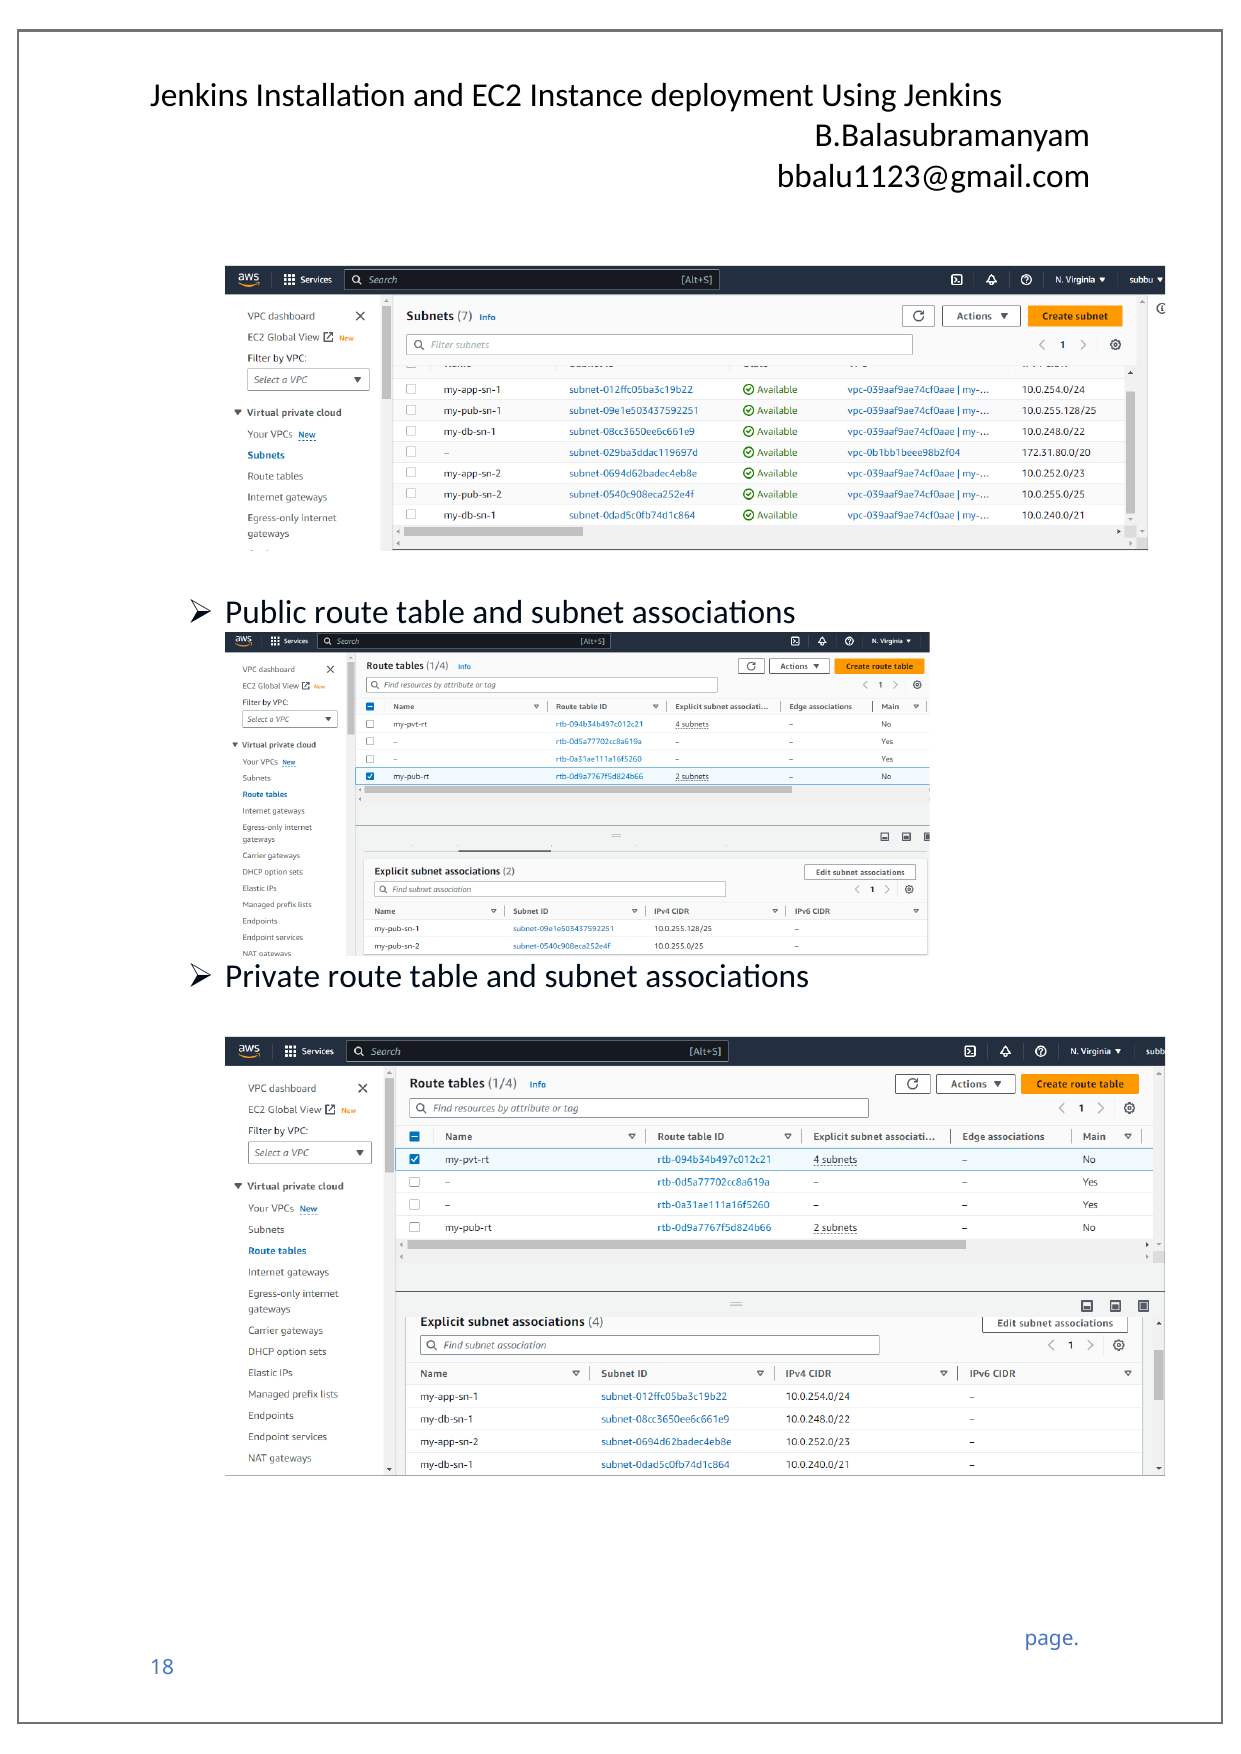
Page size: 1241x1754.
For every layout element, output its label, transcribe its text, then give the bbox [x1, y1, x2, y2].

picture [225, 1036, 1166, 1476]
list Public route table and subnet associations [187, 591, 1090, 632]
picture [225, 264, 1166, 551]
list Private route table and subnet associations [187, 955, 1090, 996]
picture [225, 632, 930, 956]
